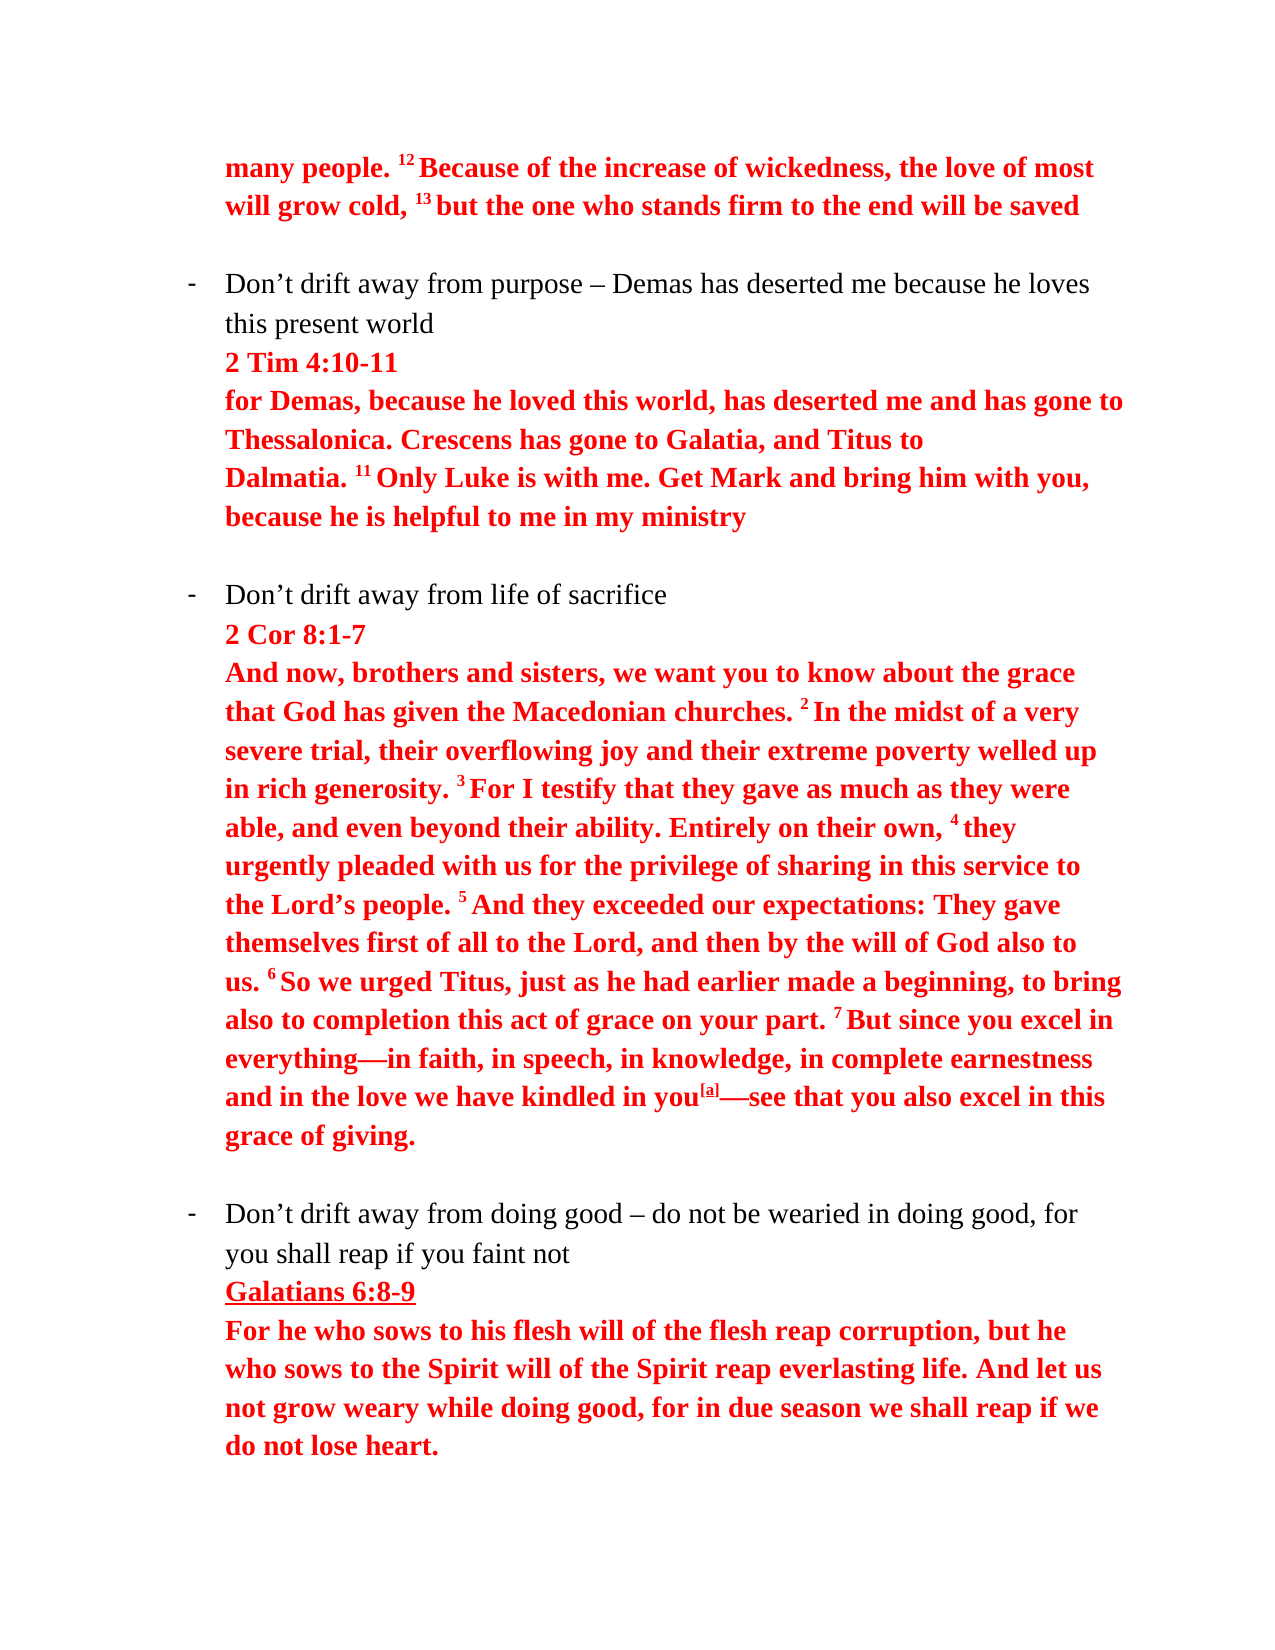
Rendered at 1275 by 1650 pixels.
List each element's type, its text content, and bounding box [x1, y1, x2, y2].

list Don’t drift away from life of sacrifice [187, 576, 1125, 612]
list Don’t drift away from purpose – Demas has deserted me because he loves this present world [187, 266, 1125, 340]
list 2 Cor 8:1-7 [225, 617, 1125, 651]
list for Demas, because he loved this world, has deserted me and has gone to Thessalonica. Crescens has gone to Galatia, and Titus to Dalmatia. 11 Only Luke is with me. Get Mark and bring him with you, because he is helpful to me in my ministry [225, 383, 1125, 532]
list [225, 150, 1125, 222]
list And now, brothers and sisters, we want you to know about the grace that God has given the Macedonian churches. 2 In the midst of a very severe trial, their overflowing joy and their extreme poverty welled up in rich generosity. 3 For I testify that they gave as much as they were able, and even beyond their ability. Entirely on their own, 4 they urgently pleaded with us for the privilege of sharing in this service to the Lord’s people. 5 And they exceeded our expectations: They gave themselves first of all to the Lord, and then by the will of God also to us. 6 So we urged Titus, just as he had earlier made a beginning, to bring also to completion this act of grace on your part. 7 But since you excel in everything—in faith, in speech, in knowledge, in complete earnestness and in the love we have kindled in you[a]—see that you also excel in this grace of giving. [225, 656, 1125, 1152]
list 2 Tim 4:10-11 [225, 345, 1125, 378]
list Don’t drift away from doing good – do not be wearied in doing good, for you shall reap if you faint not [187, 1195, 1125, 1269]
list Galatians 6:8-9 For he who sows to his flesh will of the flesh reap corruption, but he who sows to the Spirit will of the Spirit reap everlasting life. And let us not grow weary while doing good, for in due season we shall reap if we do not lose heart. [225, 1274, 1125, 1462]
